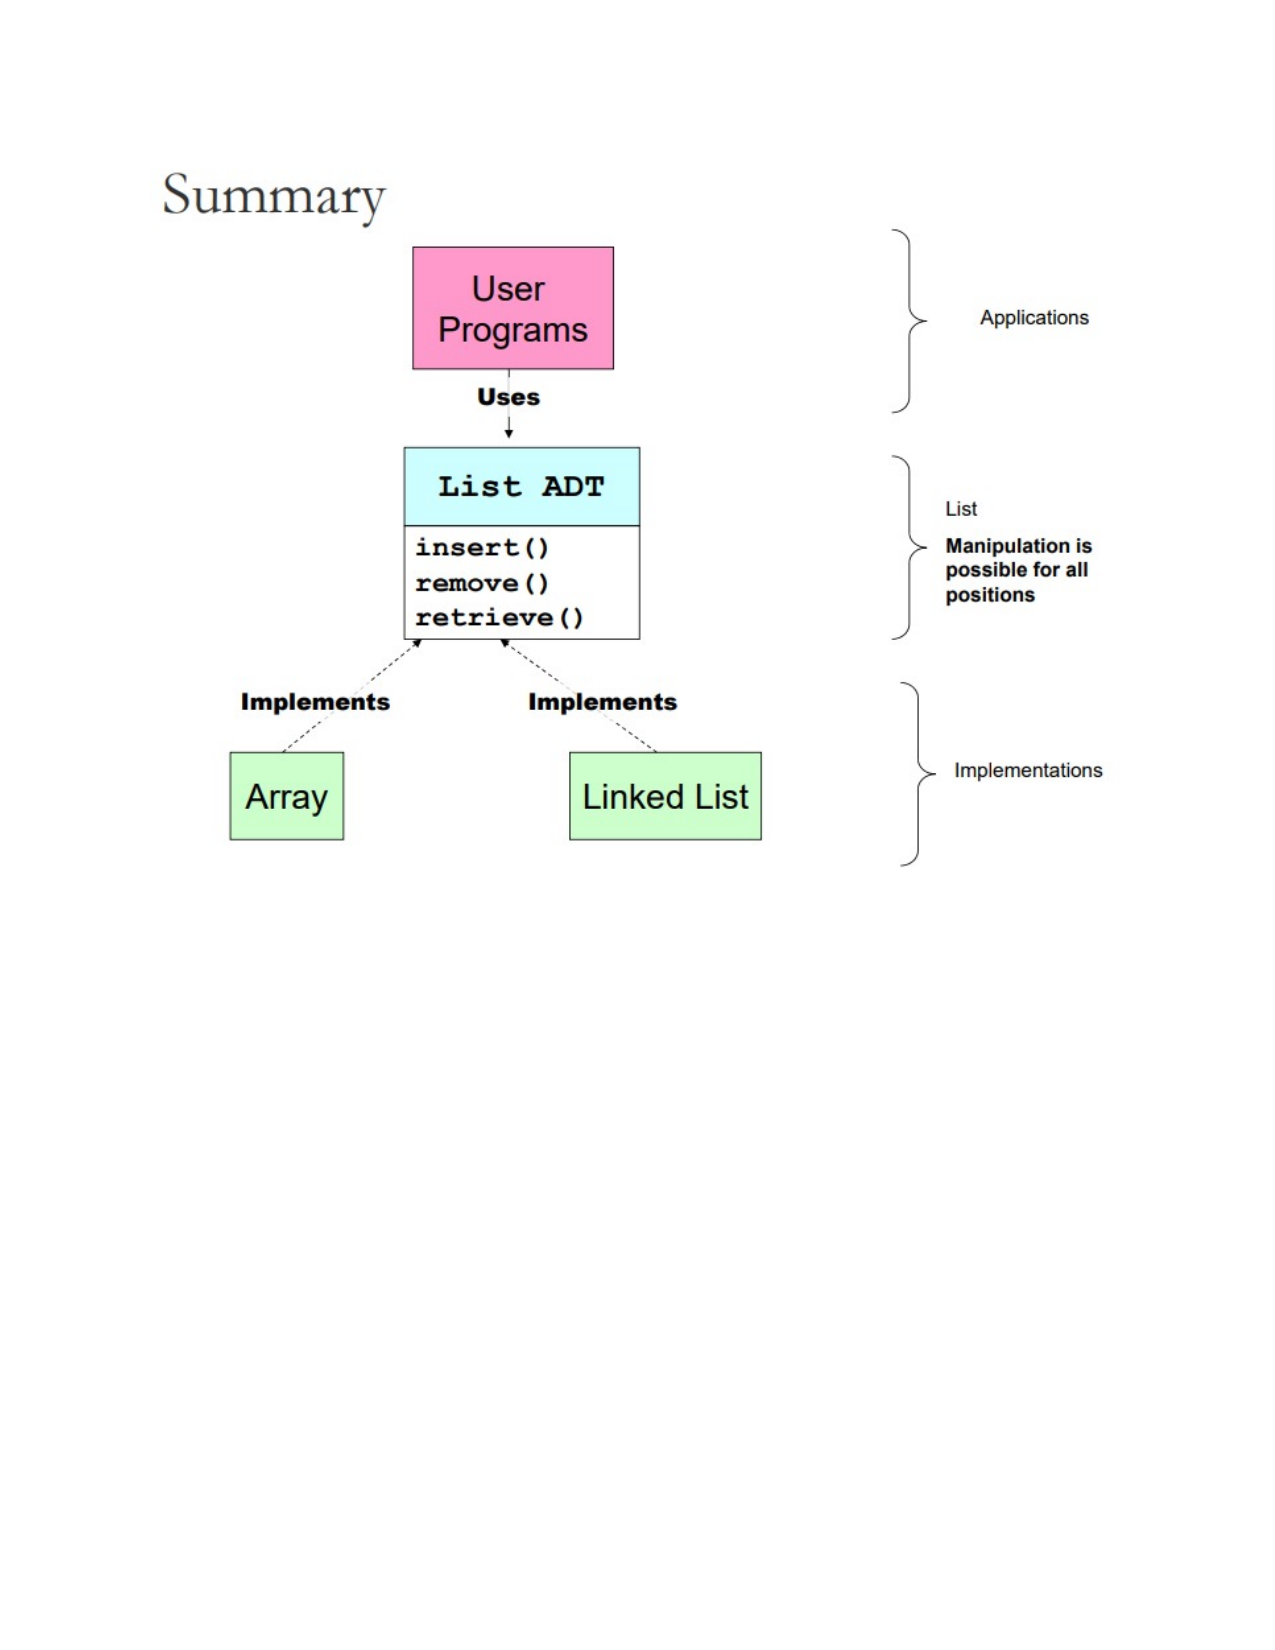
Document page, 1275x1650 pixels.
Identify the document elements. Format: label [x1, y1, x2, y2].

picture [150, 150, 1125, 871]
